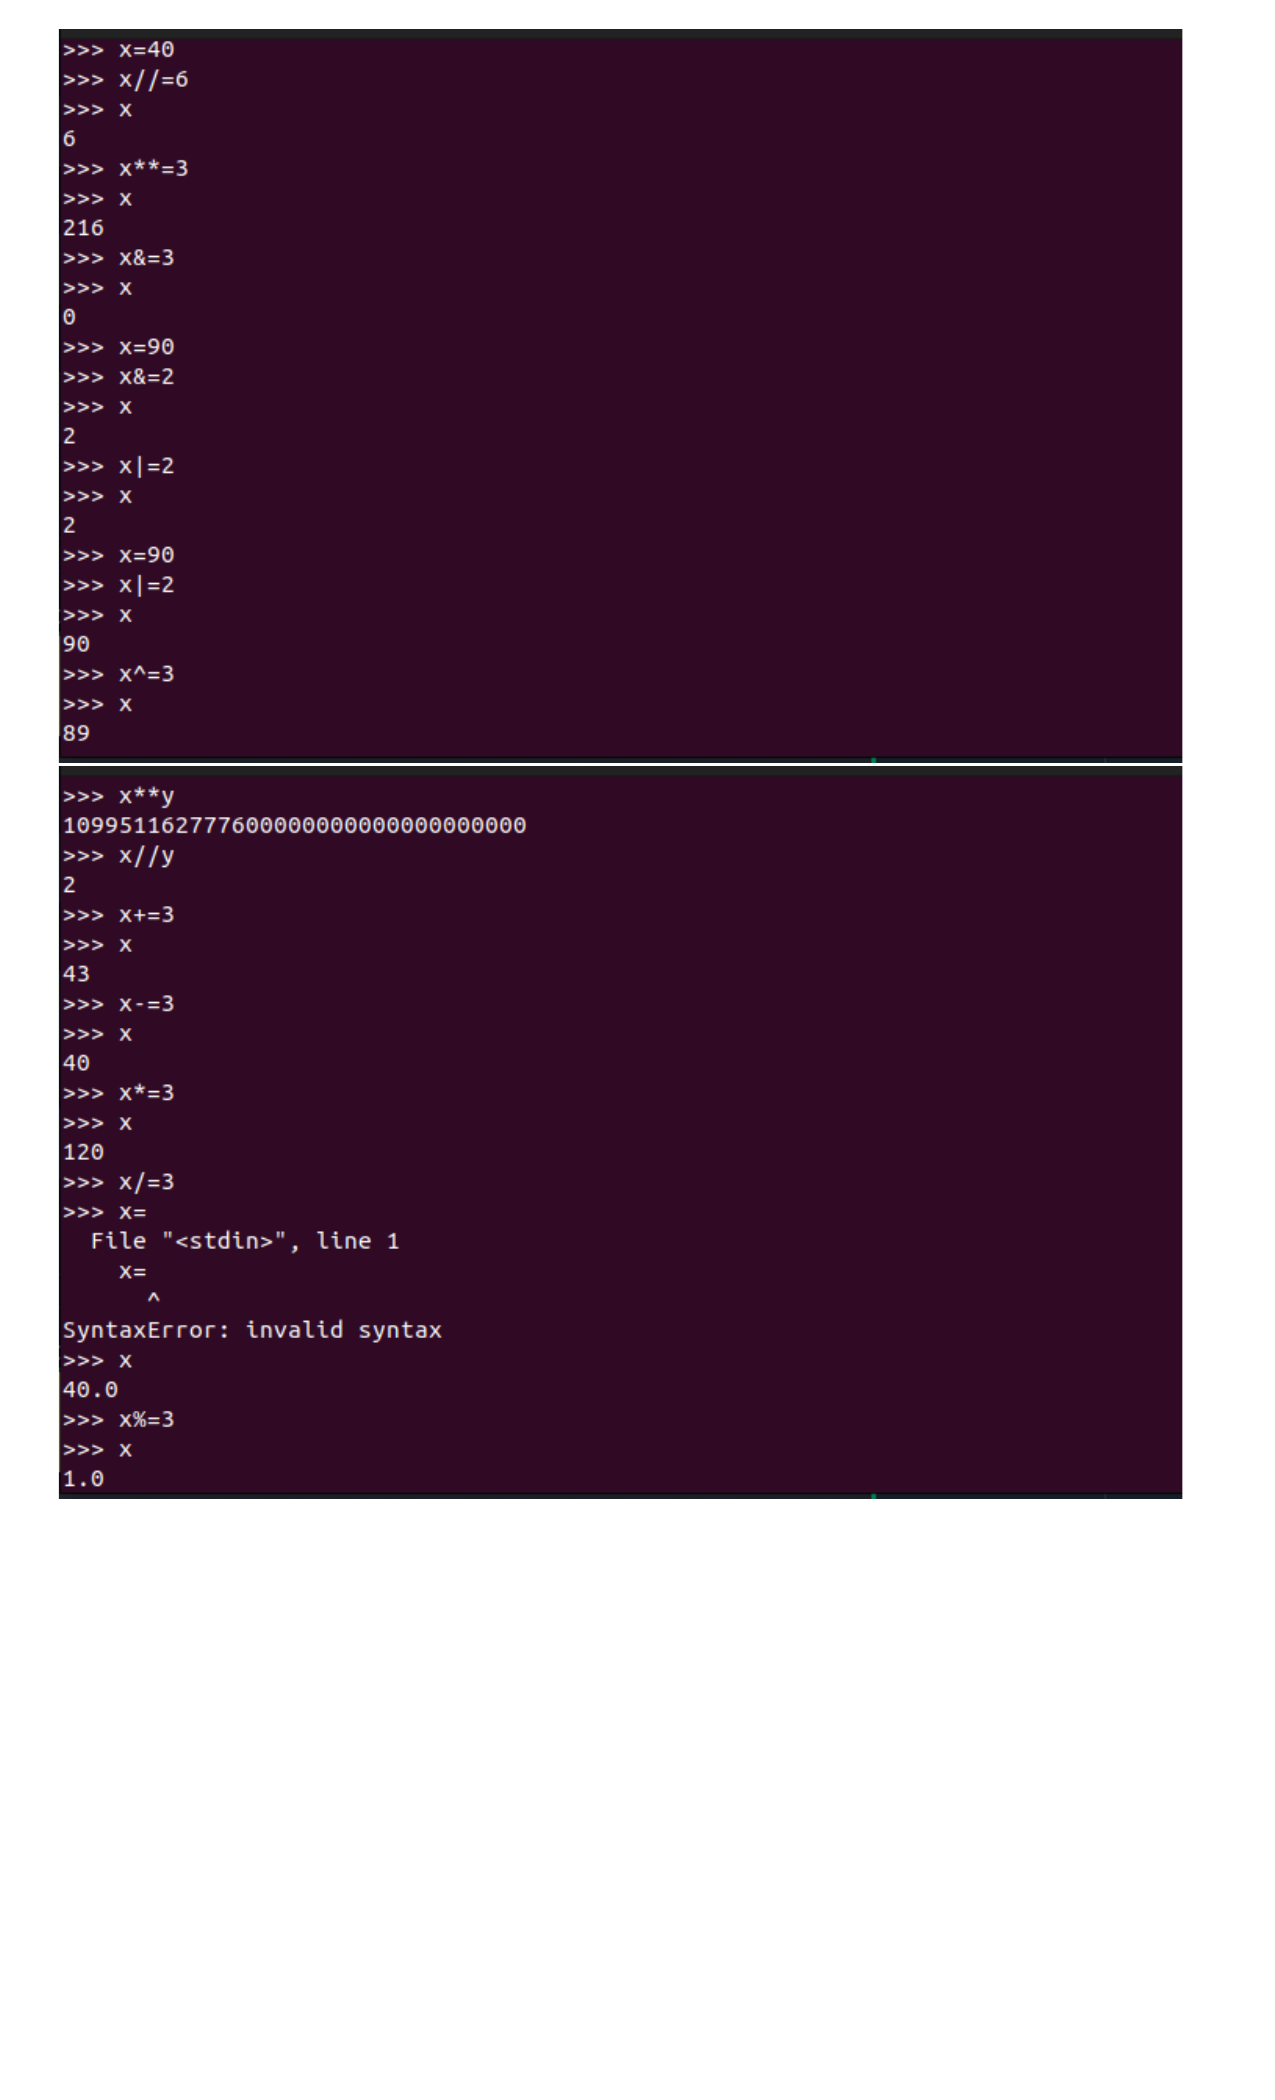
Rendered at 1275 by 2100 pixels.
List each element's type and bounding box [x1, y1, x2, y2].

picture [58, 29, 1183, 763]
picture [58, 766, 1183, 1499]
